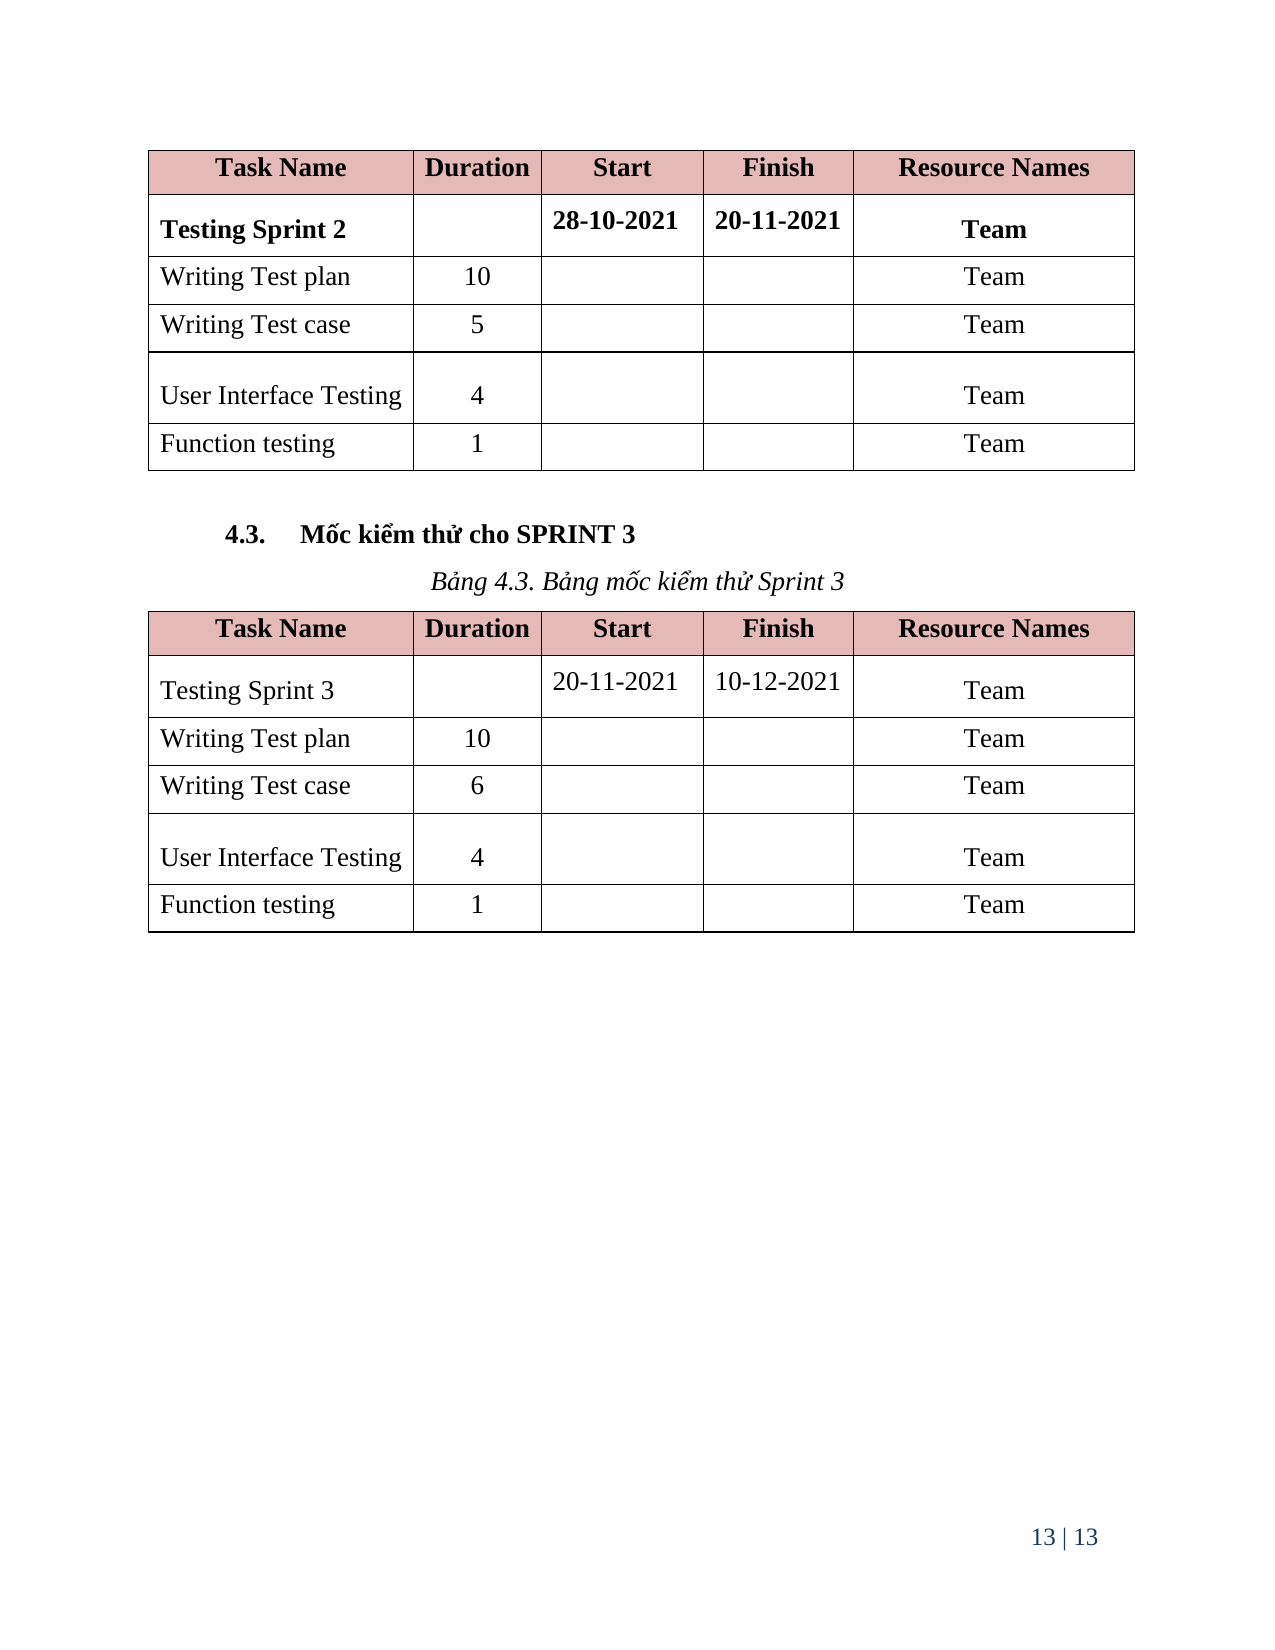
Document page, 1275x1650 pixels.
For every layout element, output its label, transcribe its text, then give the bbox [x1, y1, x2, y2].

table_cell Team [854, 766, 1134, 813]
table_cell 6 [414, 766, 541, 813]
table_cell 28-10-2021 [542, 195, 703, 256]
table_cell Testing Sprint 2 [149, 195, 413, 256]
table_cell 4 [414, 353, 541, 422]
table_cell 1 [414, 424, 541, 470]
table_cell User Interface Testing [149, 814, 413, 884]
table_header Duration [414, 151, 541, 194]
table_cell Writing Test case [149, 305, 413, 351]
table_header Finish [704, 612, 853, 655]
table_header Duration [414, 612, 541, 655]
table_cell Team [854, 195, 1134, 256]
table_cell Writing Test plan [149, 257, 413, 304]
text Bảng 4.3. Bảng mốc kiểm thử Sprint 3 [150, 564, 1125, 596]
table_header Task Name [149, 151, 413, 194]
table_cell Function testing [149, 424, 413, 470]
table_header Finish [704, 151, 853, 194]
table_cell Writing Test case [149, 766, 413, 813]
table_cell Team [854, 353, 1134, 422]
table_cell [704, 257, 853, 304]
table_header Start [542, 151, 703, 194]
table_cell [704, 814, 853, 884]
table_cell 10 [414, 718, 541, 765]
table_cell [542, 424, 703, 470]
table_cell 5 [414, 305, 541, 351]
table_header Resource Names [854, 612, 1134, 655]
table_cell Function testing [149, 885, 413, 931]
table_cell [542, 814, 703, 884]
table_cell [414, 195, 541, 256]
table_cell 10-12-2021 [704, 656, 853, 717]
table_cell 20-11-2021 [542, 656, 703, 717]
table_cell [704, 353, 853, 422]
table_header Start [542, 612, 703, 655]
table_cell 1 [414, 885, 541, 931]
table_cell User Interface Testing [149, 353, 413, 422]
table_cell [542, 718, 703, 765]
table_cell [542, 766, 703, 813]
table_cell 4 [414, 814, 541, 884]
table_cell [542, 353, 703, 422]
table_cell [704, 305, 853, 351]
table_cell Team [854, 885, 1134, 931]
table_header Task Name [149, 612, 413, 655]
table_cell [704, 424, 853, 470]
table_cell Team [854, 257, 1134, 304]
table_cell Team [854, 814, 1134, 884]
table_cell 10 [414, 257, 541, 304]
table_cell Team [854, 424, 1134, 470]
table_cell Team [854, 305, 1134, 351]
table_cell [542, 885, 703, 931]
table_cell Testing Sprint 3 [149, 656, 413, 717]
table_cell [704, 885, 853, 931]
table_cell Team [854, 656, 1134, 717]
subtitle Mốc kiểm thử cho SPRINT 3 [225, 518, 1125, 549]
table_cell [704, 718, 853, 765]
table_cell Team [854, 718, 1134, 765]
table_cell [542, 305, 703, 351]
table_cell 20-11-2021 [704, 195, 853, 256]
table_cell [704, 766, 853, 813]
table_cell [542, 257, 703, 304]
table_cell Writing Test plan [149, 718, 413, 765]
table_cell [414, 656, 541, 717]
table_header Resource Names [854, 151, 1134, 194]
